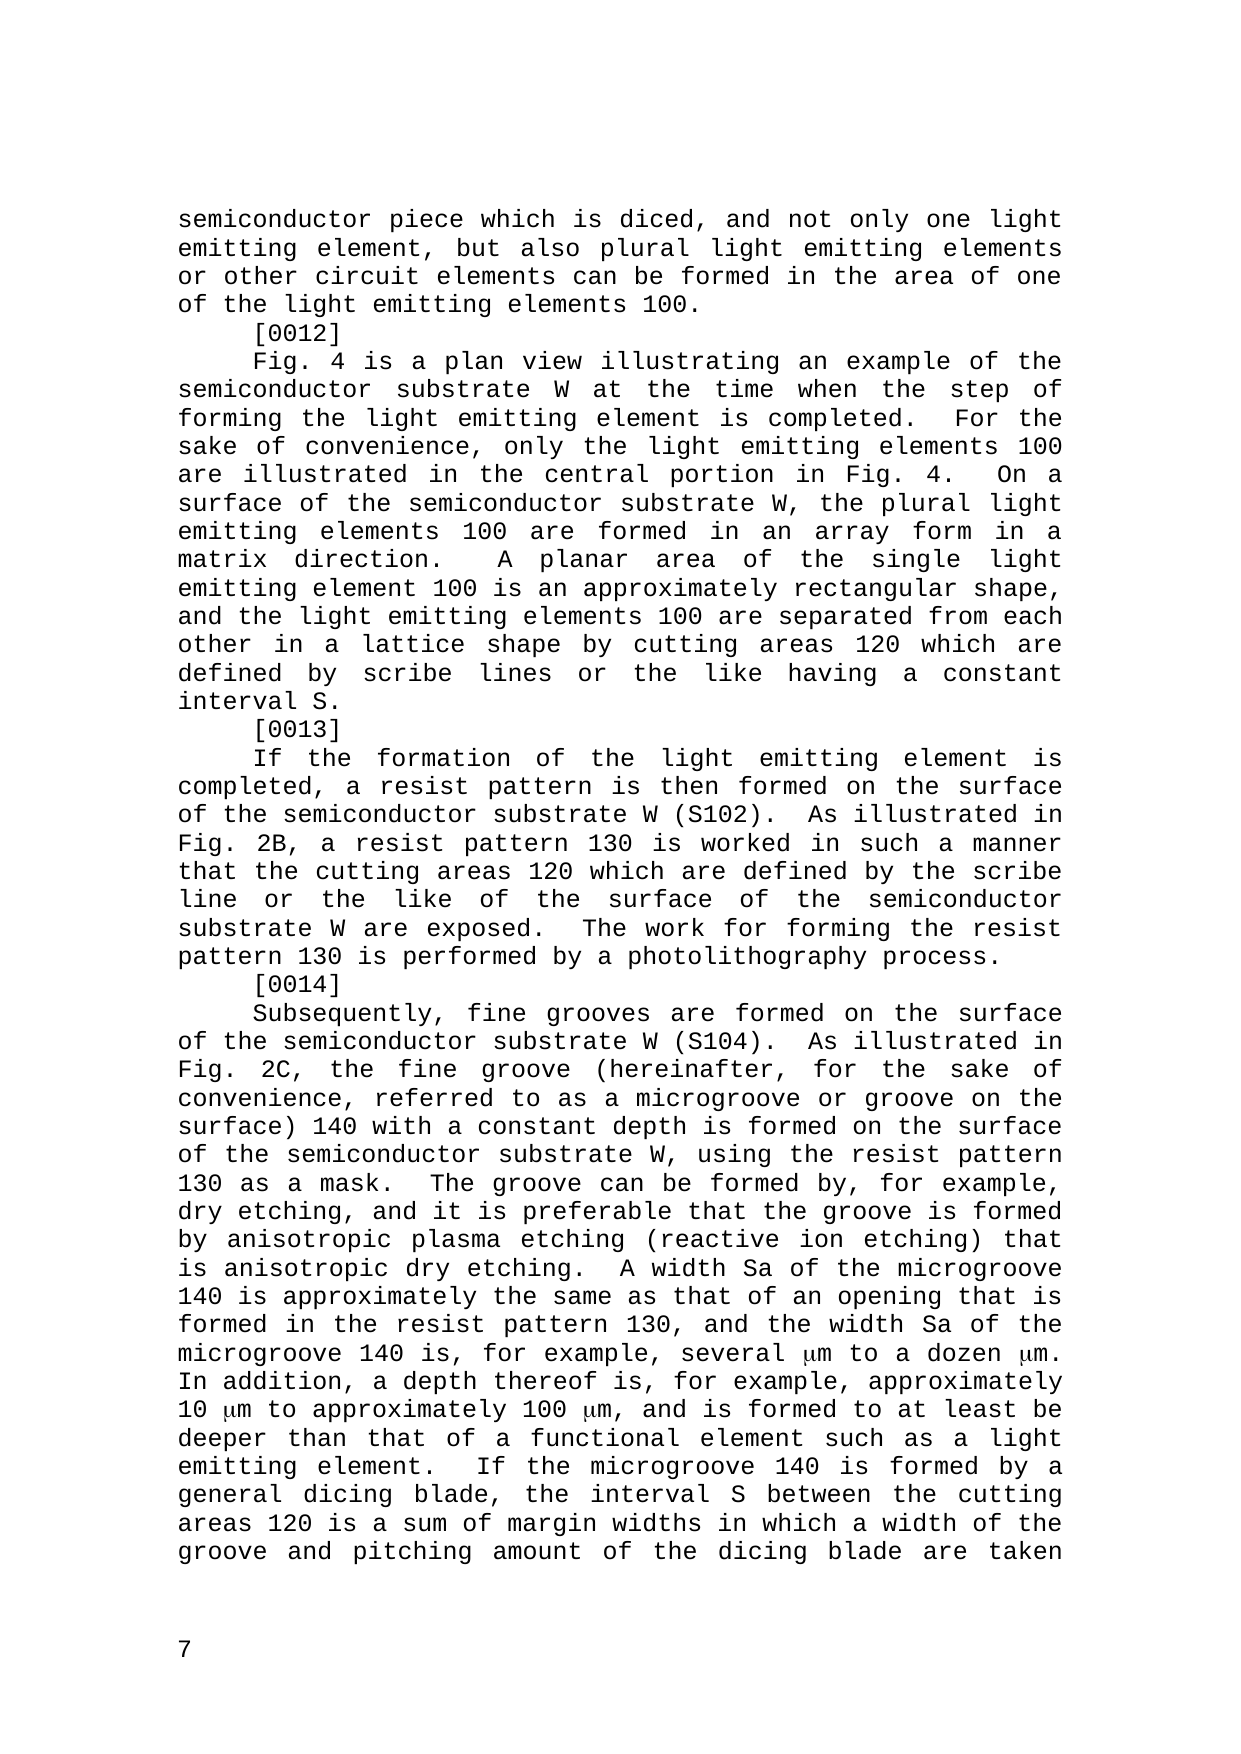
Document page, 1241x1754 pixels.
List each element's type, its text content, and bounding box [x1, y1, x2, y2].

text [0013] [177, 717, 1063, 745]
text Fig. 4 is a plan view illustrating an example of the semiconductor substrate W at the time when the step of forming the light emitting element is completed. For the sake of convenience, only the light emitting elements 100 are illustrated in the central portion in Fig. 4. On a surface of the semiconductor substrate W, the plural light emitting elements 100 are formed in an array form in a matrix direction. A planar area of the single light emitting element 100 is an approximately rectangular shape, and the light emitting elements 100 are separated from each other in a lattice shape by cutting areas 120 which are defined by scribe lines or the like having a constant interval S. [177, 348, 1063, 717]
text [177, 1000, 1063, 1567]
text If the formation of the light emitting element is completed, a resist pattern is then formed on the surface of the semiconductor substrate W (S102). As illustrated in Fig. 2B, a resist pattern 130 is worked in such a manner that the cutting areas 120 which are defined by the scribe line or the like of the surface of the semiconductor substrate W are exposed. The work for forming the resist pattern 130 is performed by a photolithography process. [177, 745, 1063, 972]
text [0014] [177, 972, 1063, 1000]
text [0012] [177, 320, 1063, 348]
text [177, 207, 1063, 320]
